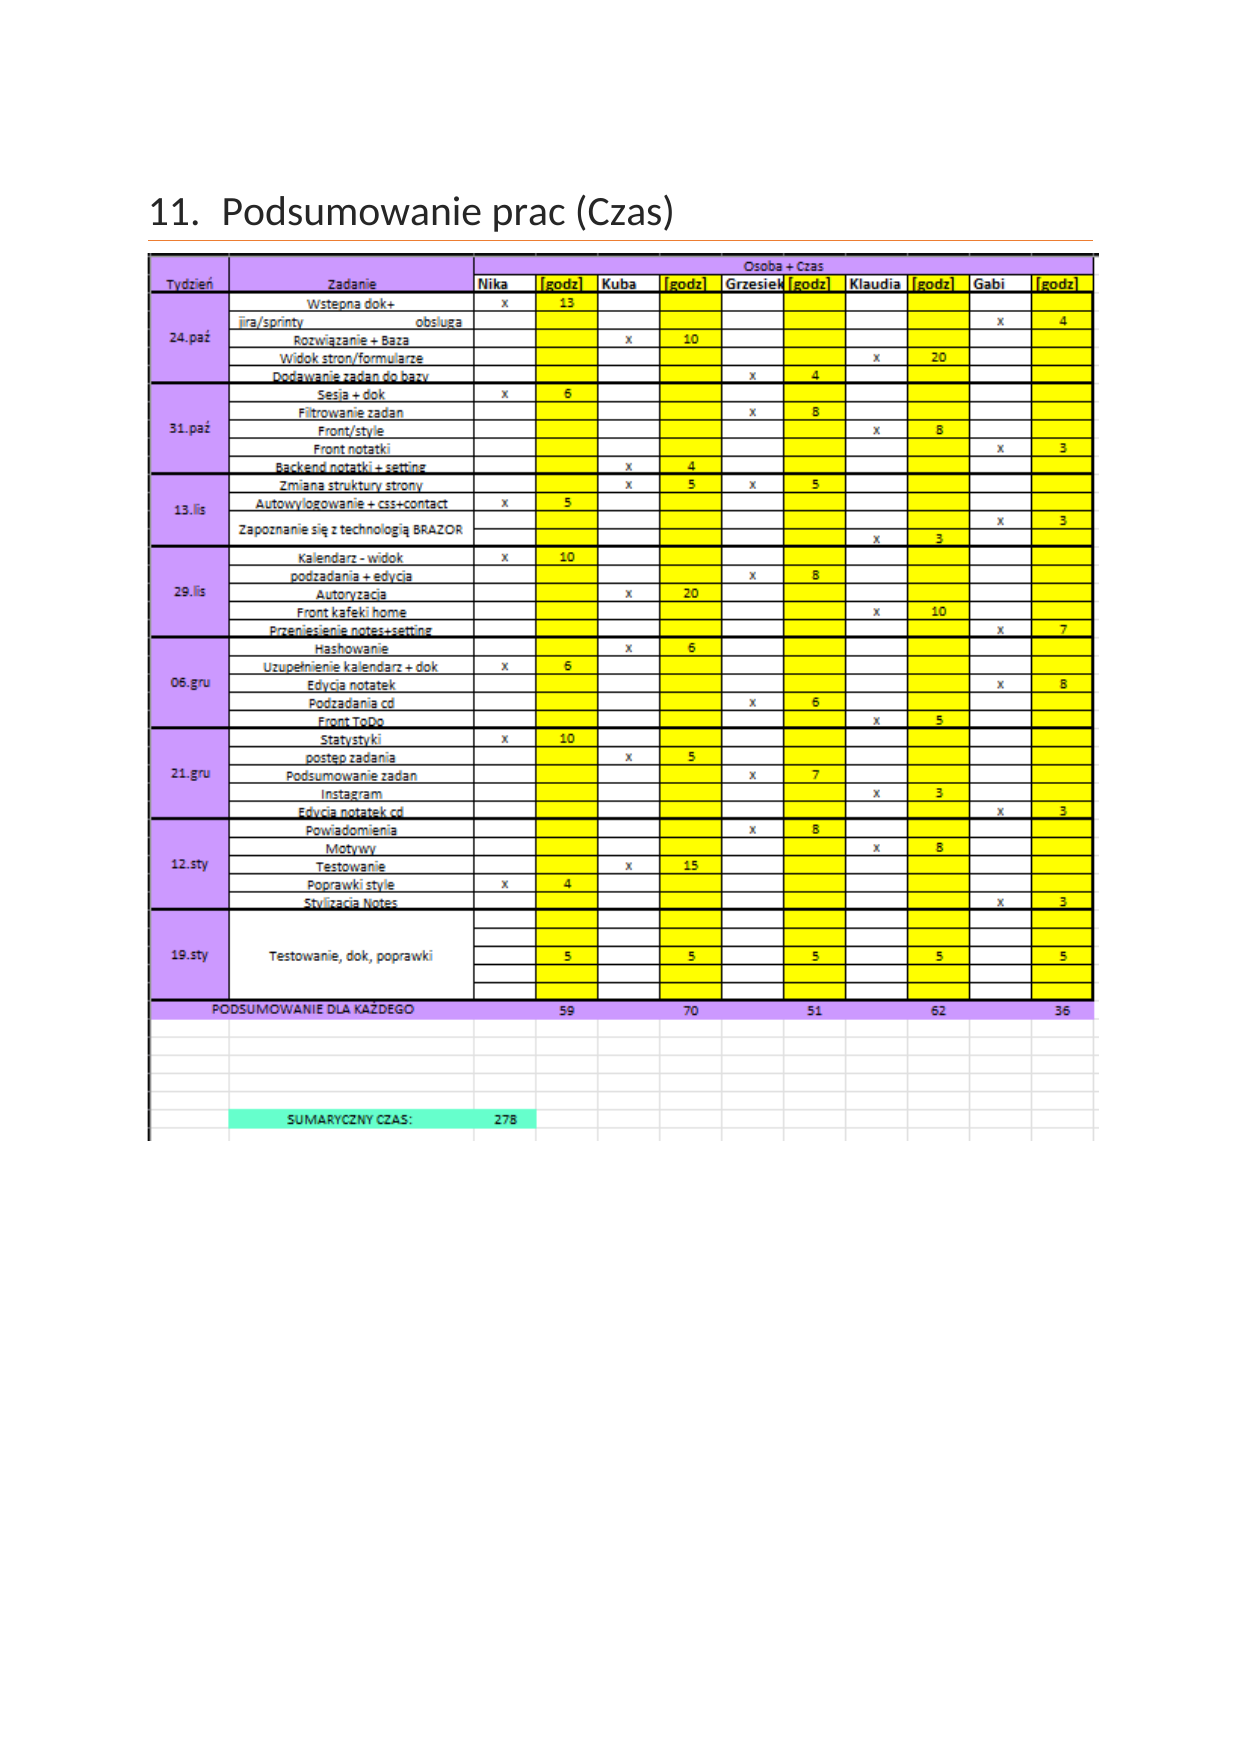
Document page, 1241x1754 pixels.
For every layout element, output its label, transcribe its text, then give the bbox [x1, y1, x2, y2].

picture [147, 253, 1099, 1141]
subtitle Podsumowanie prac (Czas) [148, 185, 1093, 240]
